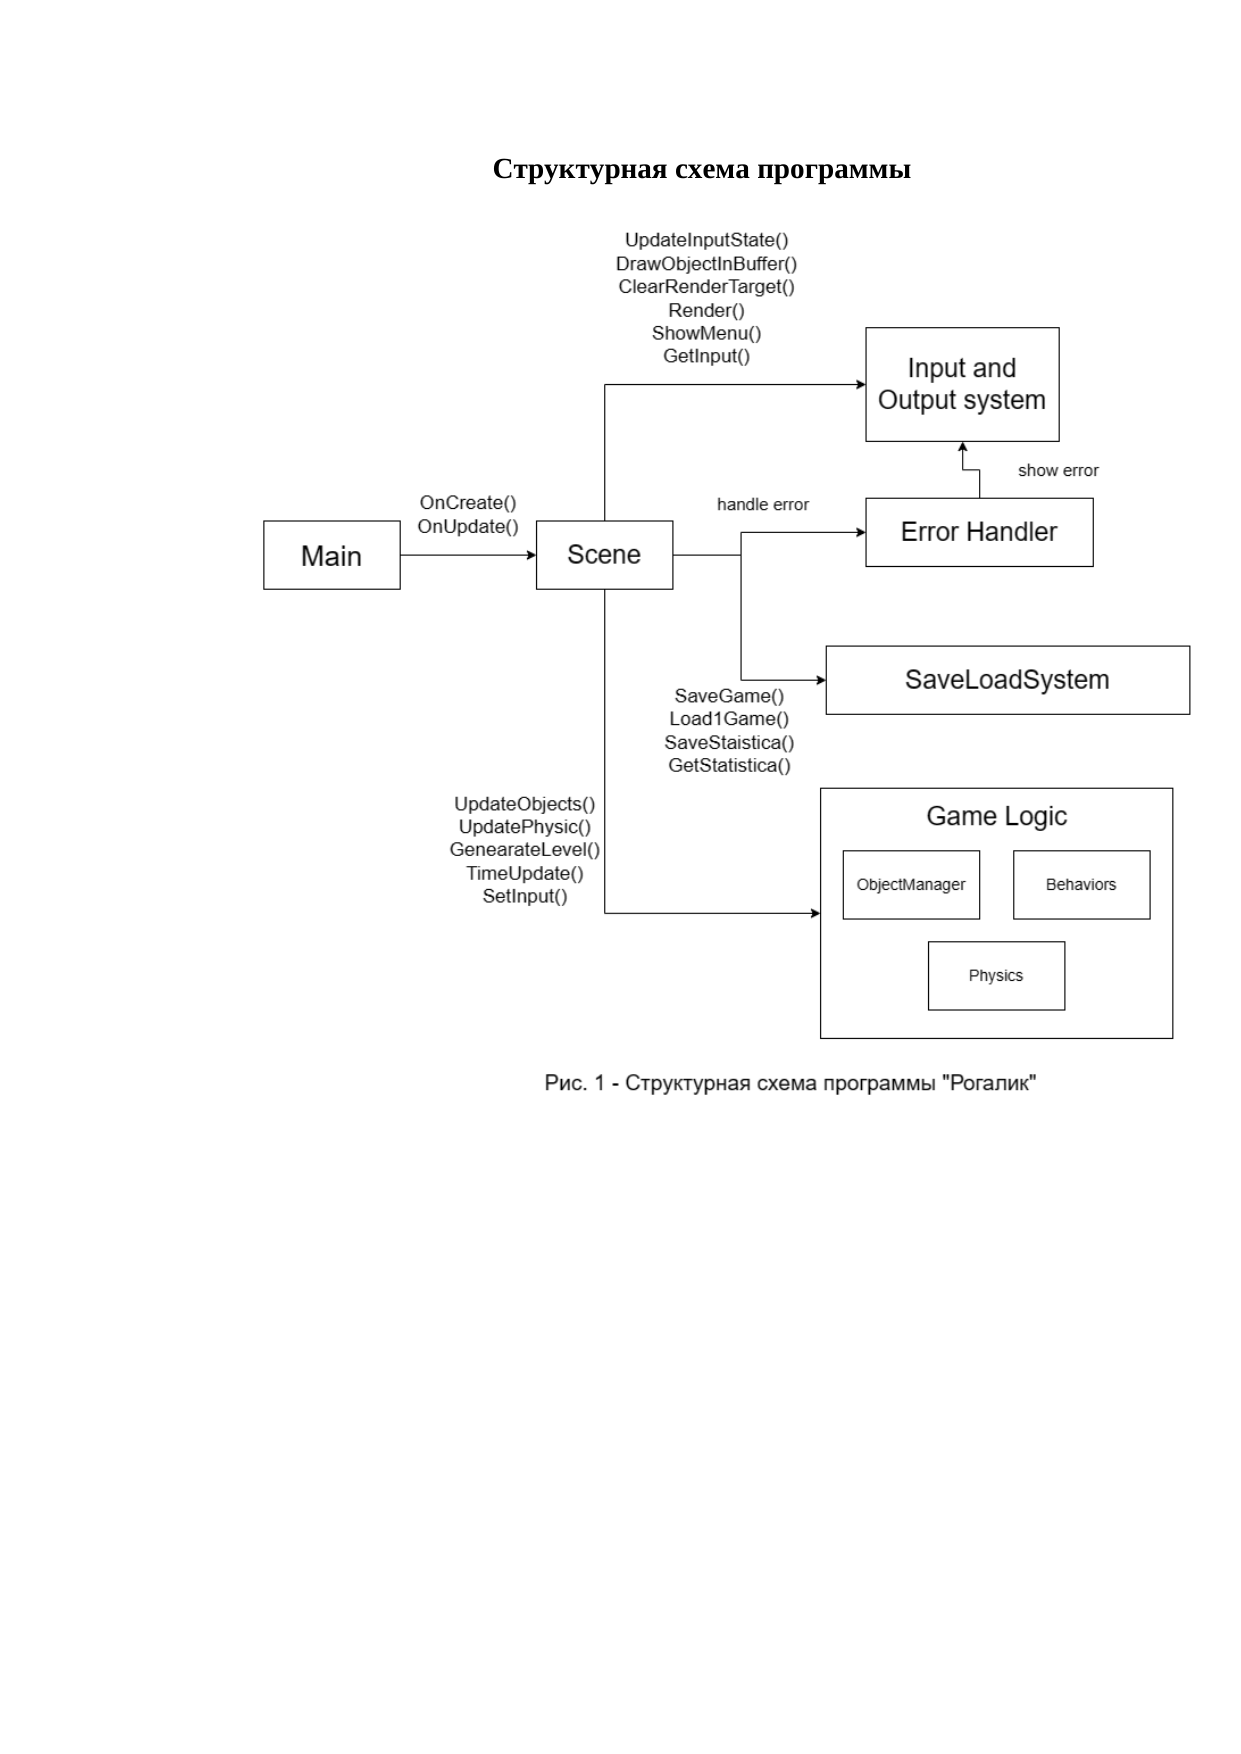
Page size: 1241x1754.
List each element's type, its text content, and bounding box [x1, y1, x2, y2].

list Структурная схема программы [252, 152, 1152, 185]
picture [252, 218, 1203, 1113]
